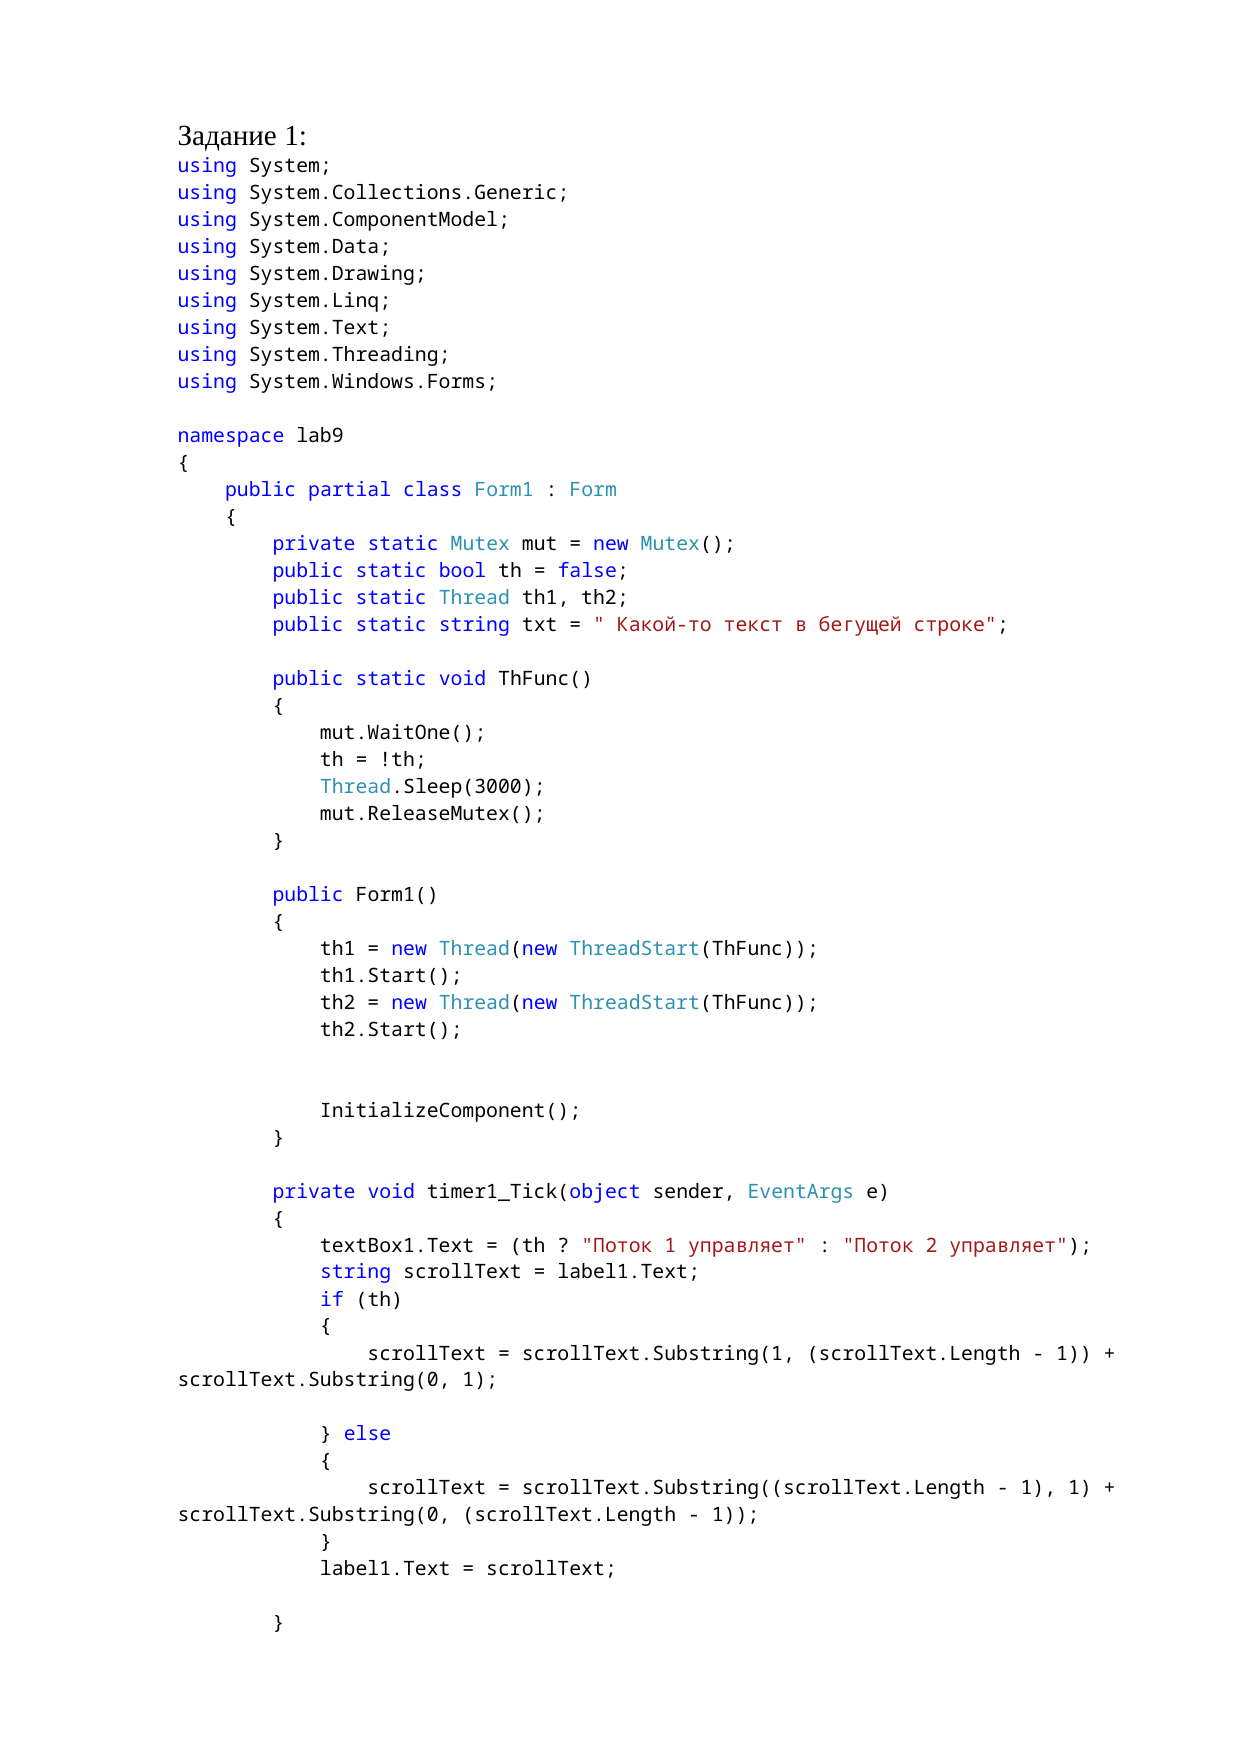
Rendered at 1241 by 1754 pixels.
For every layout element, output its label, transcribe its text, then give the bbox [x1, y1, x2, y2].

text label1.Text = scrollText; [177, 1554, 1152, 1582]
text } [177, 826, 1152, 853]
text if (th) [177, 1285, 1152, 1312]
text { [177, 907, 1152, 934]
text public static string txt = " Какой-то текст в бегущей строке"; [177, 610, 1152, 637]
text th = !th; [177, 745, 1152, 772]
text public static bool th = false; [177, 556, 1152, 583]
text namespace lab9 [177, 421, 1152, 448]
text textBox1.Text = (th ? "Поток 1 управляет" : "Поток 2 управляет"); [177, 1231, 1152, 1258]
text th1.Start(); [177, 961, 1152, 988]
text using System.Windows.Forms; [177, 367, 1152, 394]
text mut.ReleaseMutex(); [177, 799, 1152, 826]
text th2 = new Thread(new ThreadStart(ThFunc)); [177, 988, 1152, 1015]
text { [177, 1312, 1152, 1339]
text { [177, 691, 1152, 718]
text using System.Data; [177, 233, 1152, 259]
text th2.Start(); [177, 1015, 1152, 1042]
text private void timer1_Tick(object sender, EventArgs e) [177, 1177, 1152, 1204]
text th1 = new Thread(new ThreadStart(ThFunc)); [177, 934, 1152, 961]
text { [177, 1447, 1152, 1474]
text mut.WaitOne(); [177, 718, 1152, 745]
text using System.Threading; [177, 341, 1152, 367]
text } [177, 1528, 1152, 1554]
text } [177, 1123, 1152, 1150]
text InitializeComponent(); [177, 1096, 1152, 1123]
text } [177, 1608, 1152, 1636]
text public static Thread th1, th2; [177, 583, 1152, 610]
text { [177, 448, 1152, 475]
text } else [177, 1420, 1152, 1447]
text using System.Text; [177, 313, 1152, 341]
text Задание 1: [177, 118, 1150, 152]
text using System.Linq; [177, 287, 1152, 313]
text private static Mutex mut = new Mutex(); [177, 529, 1152, 556]
text using System.Collections.Generic; [177, 179, 1152, 206]
text public partial class Form1 : Form [177, 475, 1152, 502]
text public static void ThFunc() [177, 664, 1152, 691]
text using System.ComponentModel; [177, 206, 1152, 233]
text using System; [177, 152, 1152, 179]
text using System.Drawing; [177, 259, 1152, 287]
text public Form1() [177, 880, 1152, 907]
text { [177, 502, 1152, 529]
text string scrollText = label1.Text; [177, 1258, 1152, 1285]
text Thread.Sleep(3000); [177, 772, 1152, 799]
text scrollText = scrollText.Substring((scrollText.Length - 1), 1) + scrollText.Substring(0, (scrollText.Length - 1)); [177, 1474, 1152, 1528]
text { [177, 1204, 1152, 1231]
text scrollText = scrollText.Substring(1, (scrollText.Length - 1)) + scrollText.Substring(0, 1); [177, 1339, 1152, 1393]
